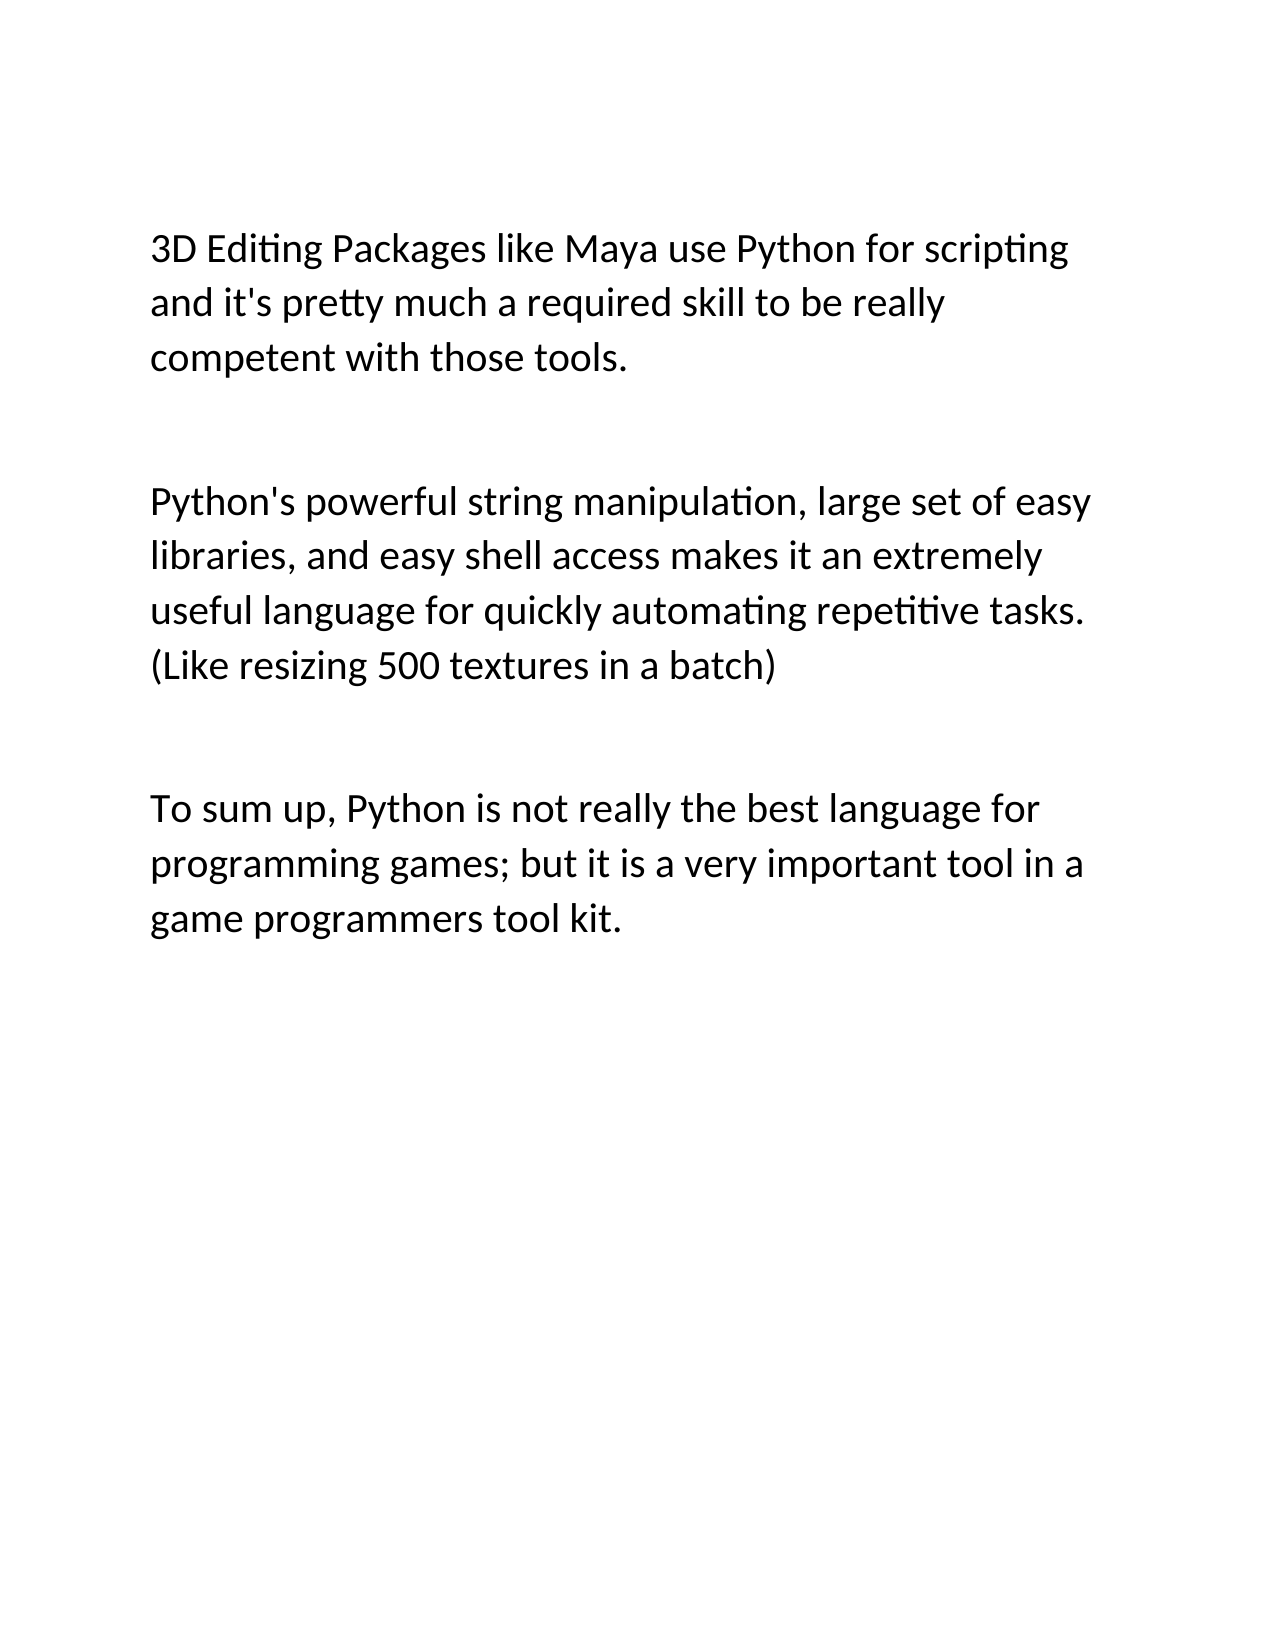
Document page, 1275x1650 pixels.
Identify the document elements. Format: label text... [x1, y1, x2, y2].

text 3D Editing Packages like Maya use Python for scripting and it's pretty much a required skill to be really competent with those tools. [150, 222, 1125, 382]
text Python's powerful string manipulation, large set of easy libraries, and easy shell access makes it an extremely useful language for quickly automating repetitive tasks. (Like resizing 500 textures in a batch) [150, 474, 1125, 690]
text To sum up, Python is not really the best language for programming games; but it is a very important tool in a game programmers tool kit. [150, 782, 1125, 943]
